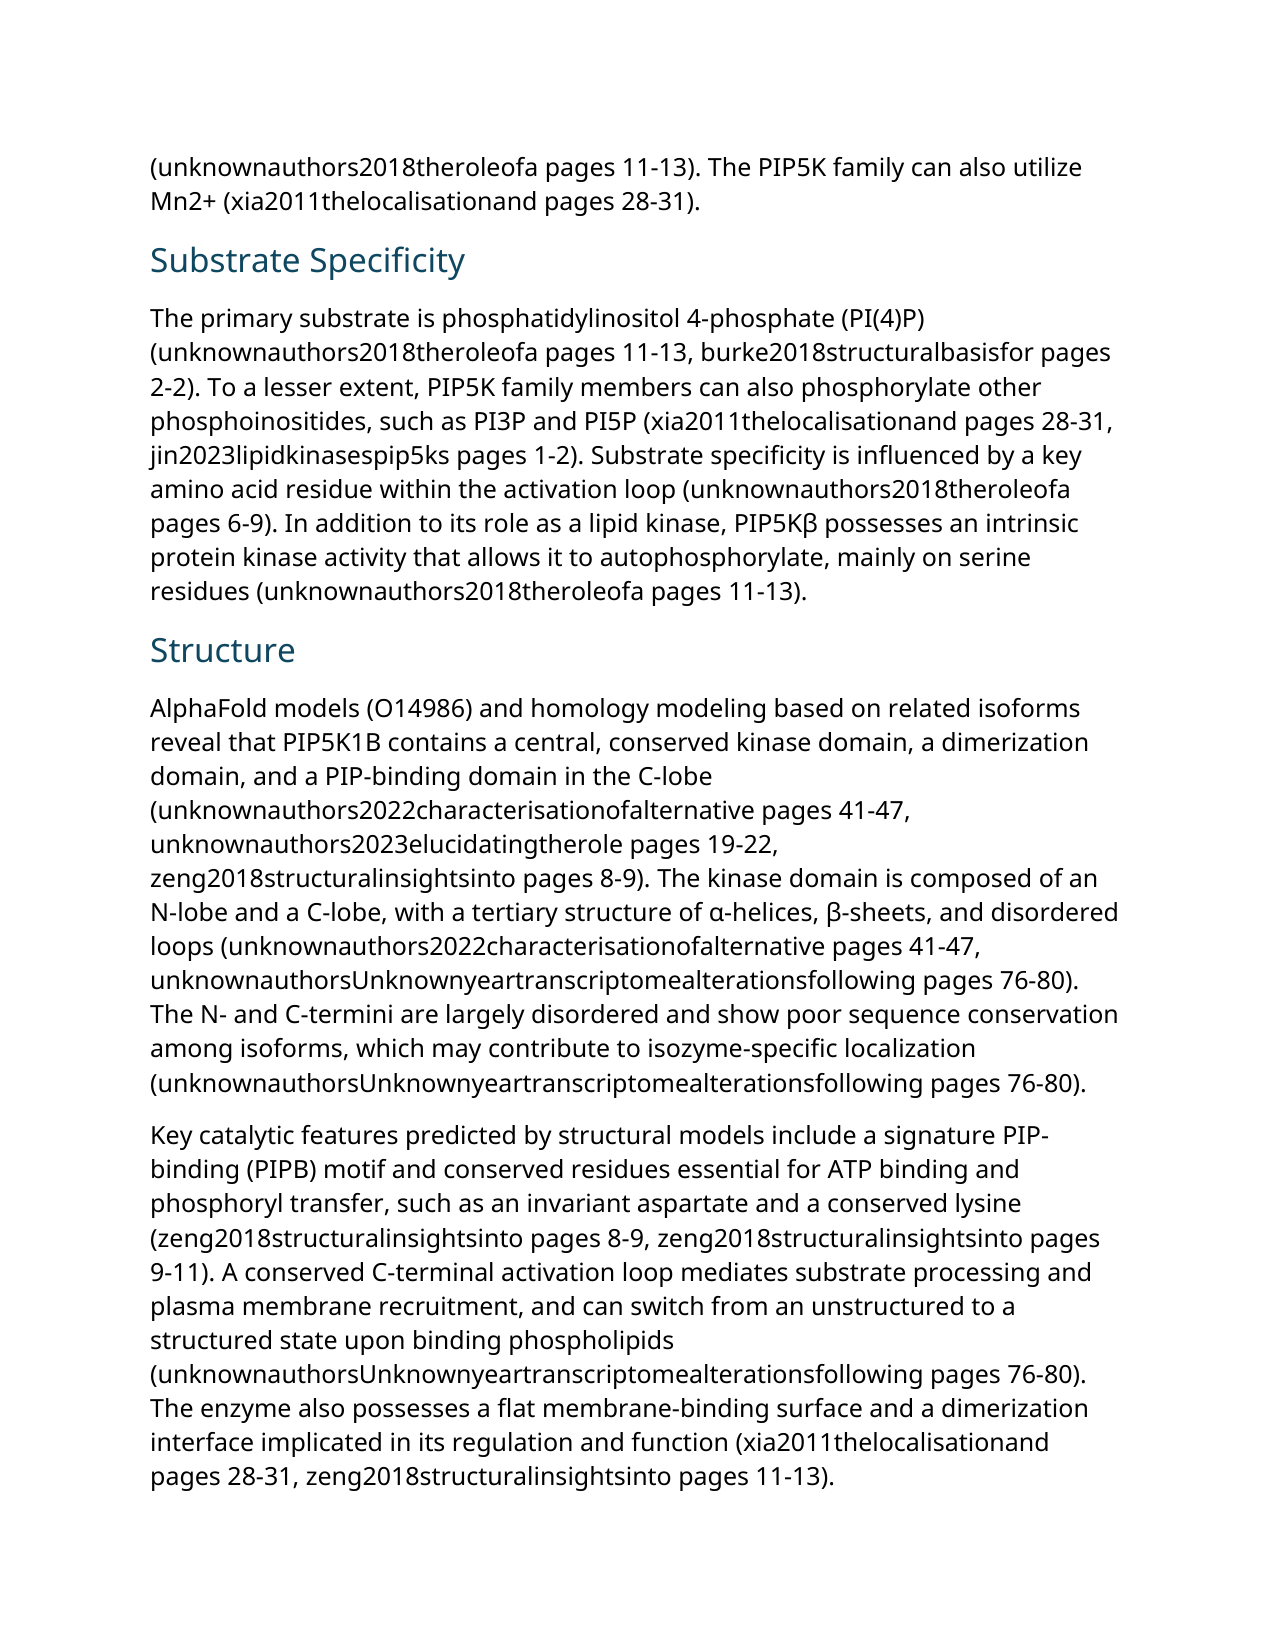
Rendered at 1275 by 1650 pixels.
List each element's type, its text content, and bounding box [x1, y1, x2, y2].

text Key catalytic features predicted by structural models include a signature PIP-binding (PIPB) motif and conserved residues essential for ATP binding and phosphoryl transfer, such as an invariant aspartate and a conserved lysine (zeng2018structuralinsightsinto pages 8-9, zeng2018structuralinsightsinto pages 9-11). A conserved C-terminal activation loop mediates substrate processing and plasma membrane recruitment, and can switch from an unstructured to a structured state upon binding phospholipids (unknownauthorsUnknownyeartranscriptomealterationsfollowing pages 76-80). The enzyme also possesses a flat membrane-binding surface and a dimerization interface implicated in its regulation and function (xia2011thelocalisationand pages 28-31, zeng2018structuralinsightsinto pages 11-13). [150, 1118, 1125, 1493]
subtitle Substrate Specificity [150, 237, 1125, 282]
subtitle Structure [150, 626, 1125, 672]
text AlphaFold models (O14986) and homology modeling based on related isoforms reveal that PIP5K1B contains a central, conserved kinase domain, a dimerization domain, and a PIP-binding domain in the C-lobe (unknownauthors2022characterisationofalternative pages 41-47, unknownauthors2023elucidatingtherole pages 19-22, zeng2018structuralinsightsinto pages 8-9). The kinase domain is composed of an N-lobe and a C-lobe, with a tertiary structure of α-helices, β-sheets, and disordered loops (unknownauthors2022characterisationofalternative pages 41-47, unknownauthorsUnknownyeartranscriptomealterationsfollowing pages 76-80). The N- and C-termini are largely disordered and show poor sequence conservation among isoforms, which may contribute to isozyme-specific localization (unknownauthorsUnknownyeartranscriptomealterationsfollowing pages 76-80). [150, 691, 1125, 1099]
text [150, 150, 1125, 218]
text The primary substrate is phosphatidylinositol 4-phosphate (PI(4)P) (unknownauthors2018theroleofa pages 11-13, burke2018structuralbasisfor pages 2-2). To a lesser extent, PIP5K family members can also phosphorylate other phosphoinositides, such as PI3P and PI5P (xia2011thelocalisationand pages 28-31, jin2023lipidkinasespip5ks pages 1-2). Substrate specificity is influenced by a key amino acid residue within the activation loop (unknownauthors2018theroleofa pages 6-9). In addition to its role as a lipid kinase, PIP5Kβ possesses an intrinsic protein kinase activity that allows it to autophosphorylate, mainly on serine residues (unknownauthors2018theroleofa pages 11-13). [150, 301, 1125, 608]
